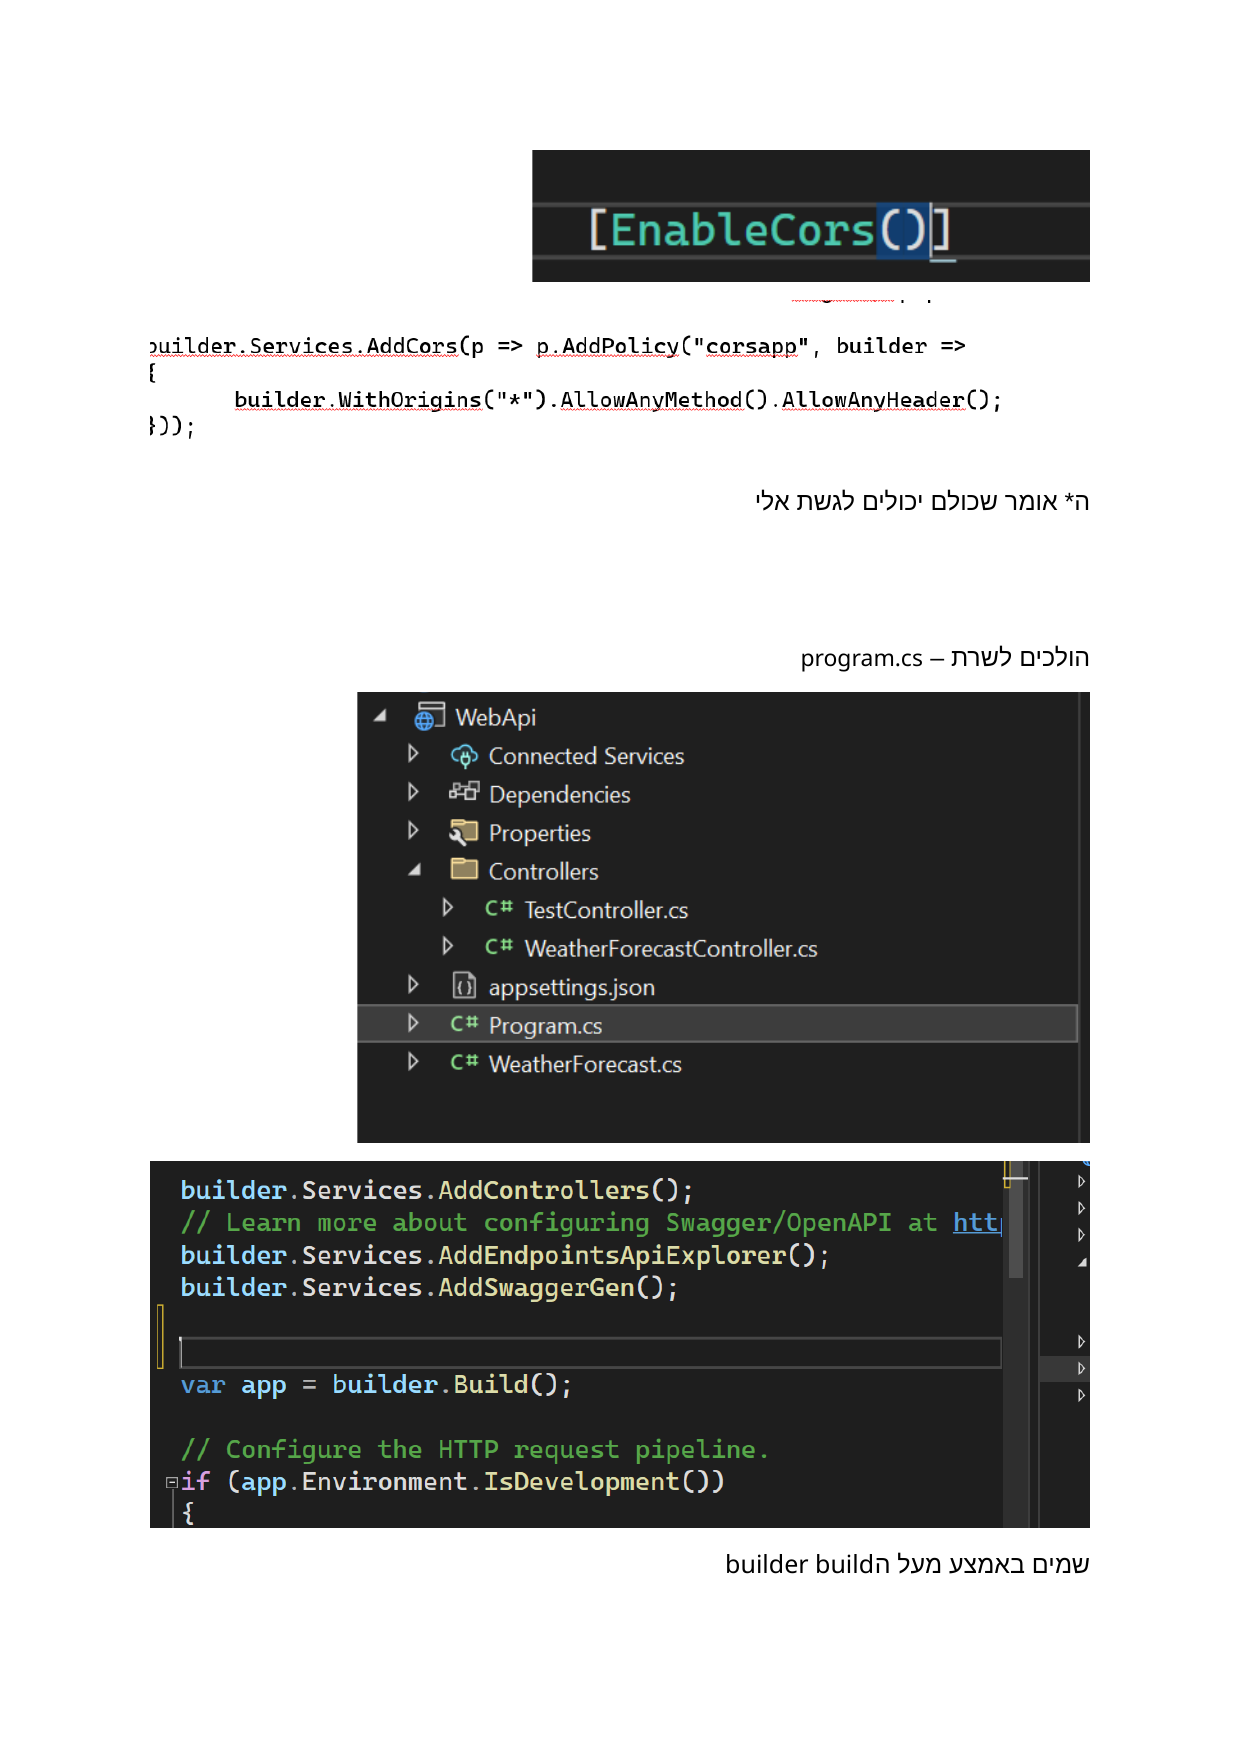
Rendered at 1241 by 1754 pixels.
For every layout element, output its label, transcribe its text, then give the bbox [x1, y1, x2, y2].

picture [532, 150, 1090, 282]
text ה* אומר שכולם יכולים לגשת אלי [150, 487, 1090, 516]
text הולכים לשרת – program.cs [150, 642, 1090, 673]
text שמים באמצע מעל הbuilder build [150, 1547, 1090, 1581]
picture [150, 1161, 1090, 1528]
picture [150, 300, 1090, 468]
picture [357, 692, 1090, 1143]
